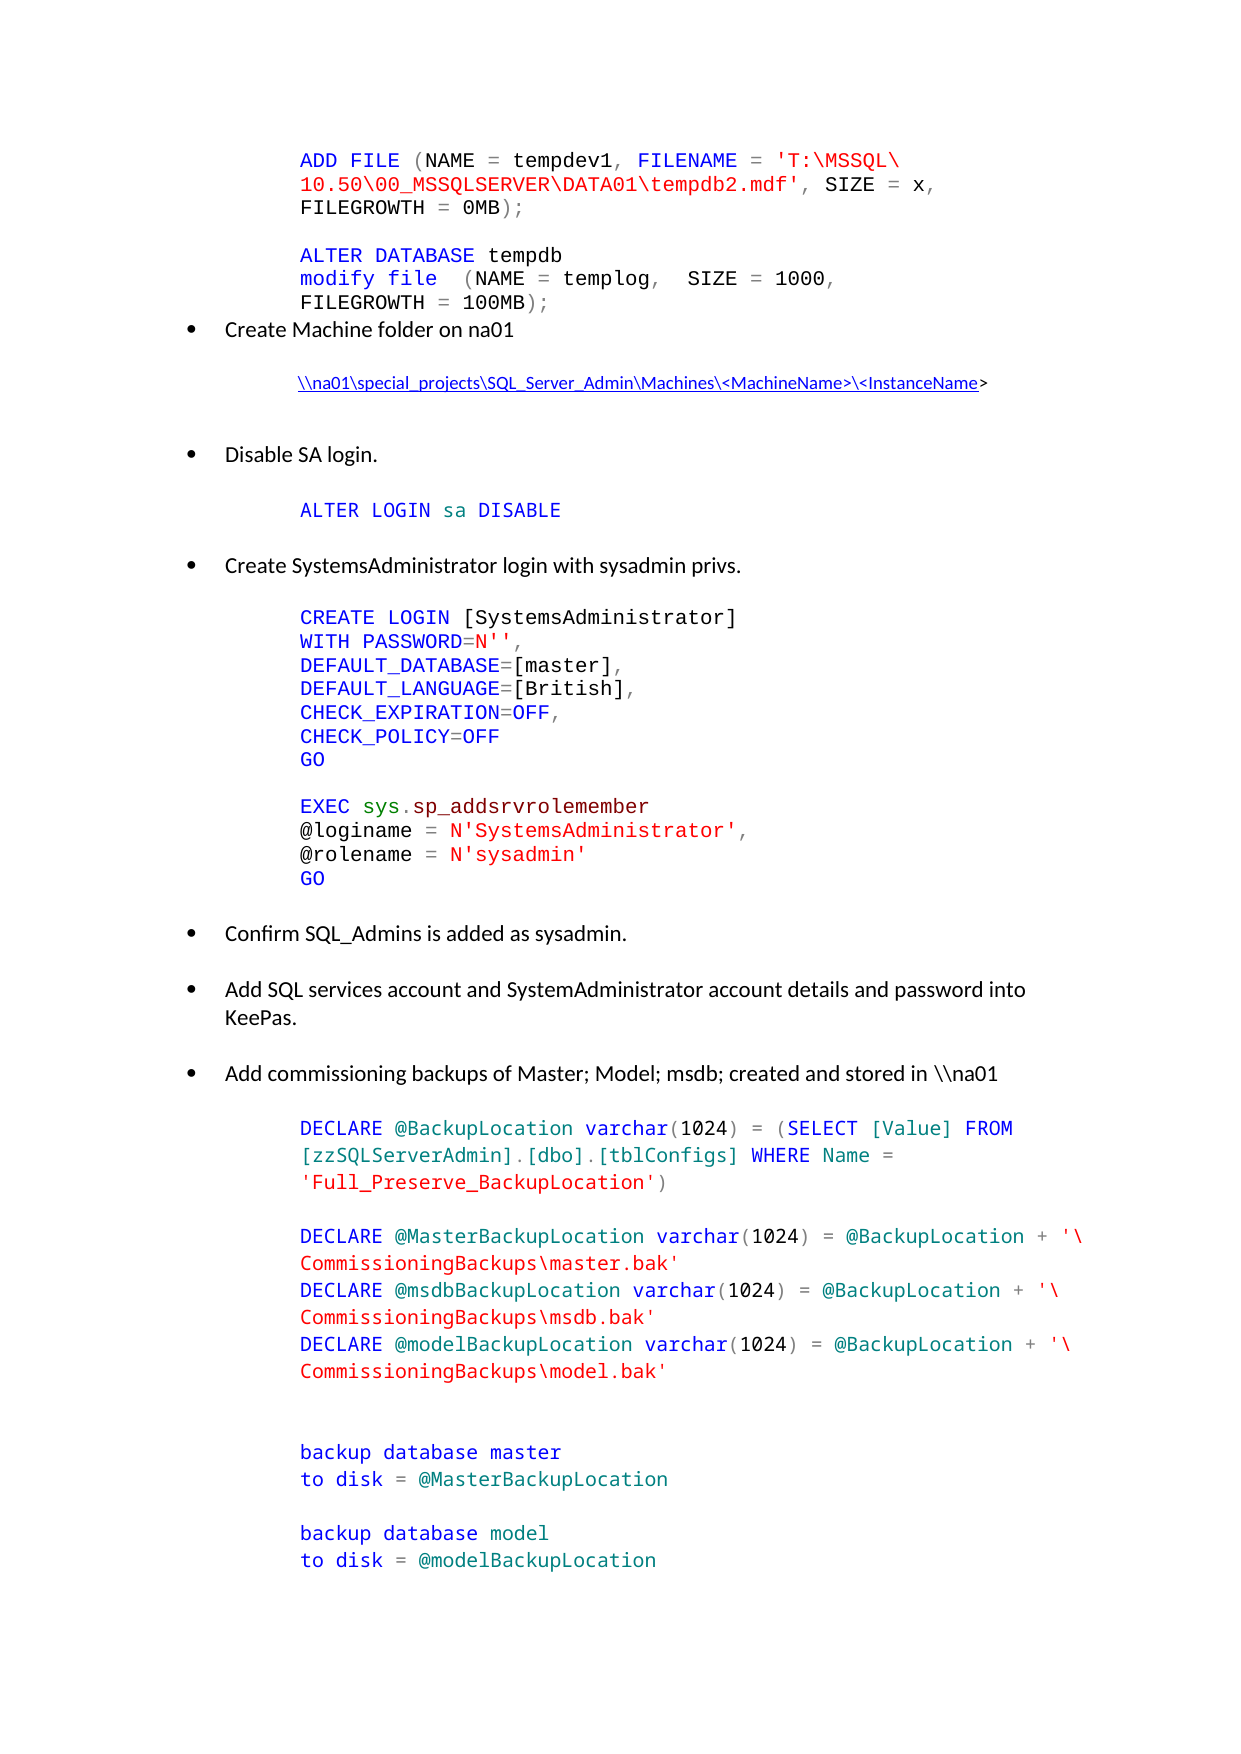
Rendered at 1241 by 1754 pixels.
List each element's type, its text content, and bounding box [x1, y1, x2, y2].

text DECLARE @BackupLocation varchar(1024) = (SELECT [Value] FROM [zzSQLServerAdmin].[dbo].[tblConfigs] WHERE Name = 'Full_Preserve_BackupLocation') [300, 1114, 1090, 1195]
text DEFAULT_DATABASE=[master], [300, 655, 1090, 678]
text FILEGROWTH = 100MB); [300, 292, 1090, 316]
list Disable SA login. [187, 440, 1090, 468]
text backup database model [300, 1519, 1090, 1546]
text CHECK_POLICY=OFF [300, 726, 1090, 749]
text DECLARE @modelBackupLocation varchar(1024) = @BackupLocation + '\CommissioningBackups\model.bak' [300, 1330, 1090, 1384]
text GO [300, 867, 1090, 891]
text modify file (NAME = templog, SIZE = 1000, [300, 268, 1090, 292]
text DECLARE @msdbBackupLocation varchar(1024) = @BackupLocation + '\CommissioningBackups\msdb.bak' [300, 1276, 1090, 1330]
text @rolename = N'sysadmin' [300, 844, 1090, 867]
text DEFAULT_LANGUAGE=[British], [300, 678, 1090, 702]
list Add commissioning backups of Master; Model; msdb; created and stored in \\na01 [187, 1059, 1090, 1087]
text ALTER DATABASE tempdb [300, 244, 1090, 268]
text DECLARE @MasterBackupLocation varchar(1024) = @BackupLocation + '\CommissioningBackups\master.bak' [300, 1222, 1090, 1276]
text ADD FILE (NAME = tempdev1, FILENAME = 'T:\MSSQL\10.50\00_MSSQLSERVER\DATA01\tempdb2.mdf', SIZE = x, [300, 150, 1090, 197]
text \\na01\special_projects\SQL_Server_Admin\Machines\<MachineName>\<InstanceName> [298, 372, 1090, 394]
text GO [300, 749, 1090, 773]
text to disk = @MasterBackupLocation [300, 1465, 1090, 1492]
text CHECK_EXPIRATION=OFF, [300, 702, 1090, 726]
text ALTER LOGIN sa DISABLE [225, 496, 1090, 523]
text to disk = @modelBackupLocation [300, 1546, 1090, 1573]
text FILEGROWTH = 0MB); [300, 197, 1090, 221]
text CREATE LOGIN [SystemsAdministrator] [300, 607, 1090, 631]
text WITH PASSWORD=N'', [300, 631, 1090, 655]
list Create SystemsAdministrator login with sysadmin privs. [187, 551, 1090, 579]
list Add SQL services account and SystemAdministrator account details and password into KeePas. [187, 975, 1090, 1031]
list Create Machine folder on na01 [187, 316, 1090, 343]
list Confirm SQL_Admins is added as sysadmin. [187, 919, 1090, 947]
text @loginame = N'SystemsAdministrator', [300, 820, 1090, 844]
text backup database master [300, 1438, 1090, 1465]
text EXEC sys.sp_addsrvrolemember [300, 797, 1090, 820]
